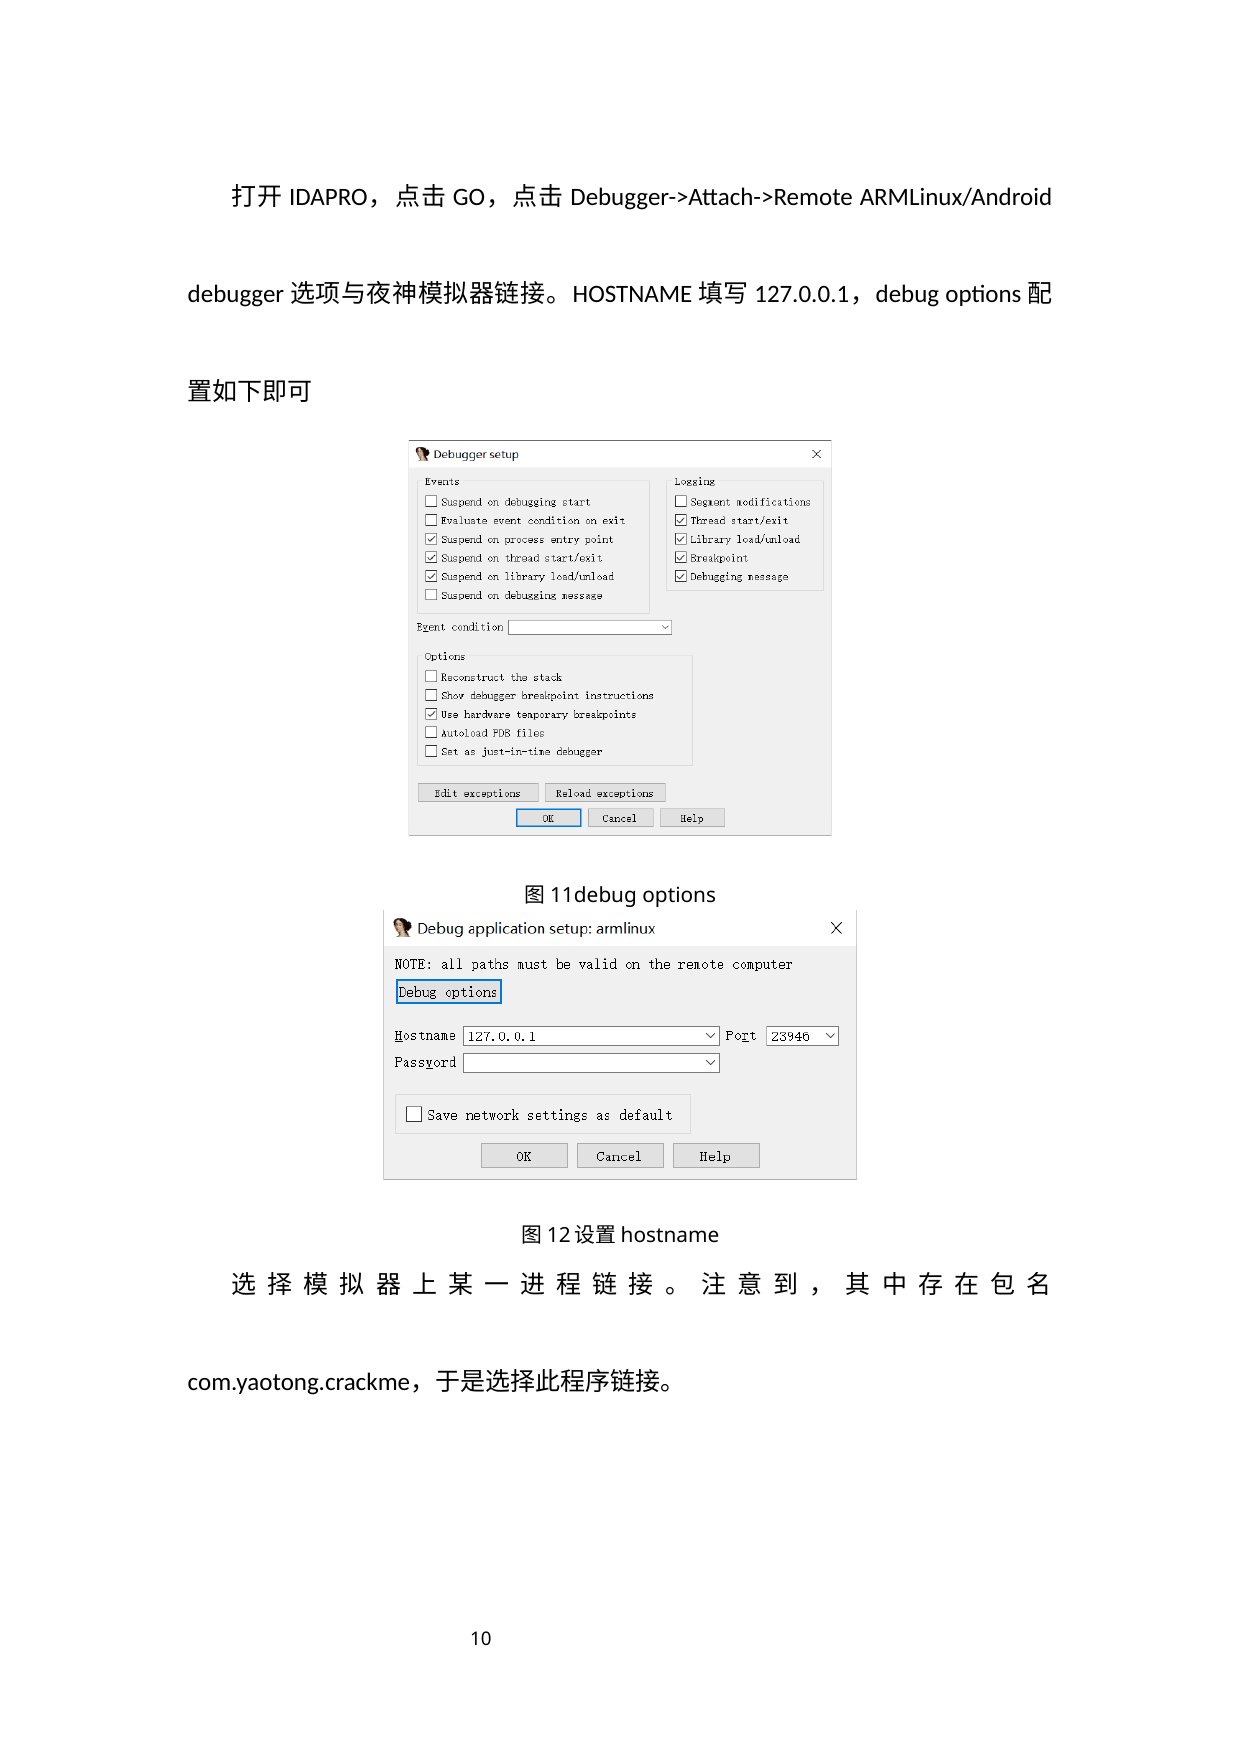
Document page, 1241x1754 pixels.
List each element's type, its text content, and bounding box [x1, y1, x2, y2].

picture [408, 440, 832, 836]
picture [383, 910, 857, 1180]
text 图 11debug options [187, 877, 1053, 910]
text 打开IDAPRO，点击GO，点击Debugger->Attach->Remote ARMLinux/Android debugger选项与夜神模拟器链接。HOSTNAME填写127.0.0.1，debug options配置如下即可 [187, 162, 1053, 422]
text 图 12设置hostname [187, 1217, 1053, 1250]
text 选择模拟器上某一进程链接。注意到，其中存在包名com.yaotong.crackme，于是选择此程序链接。 [187, 1250, 1053, 1412]
